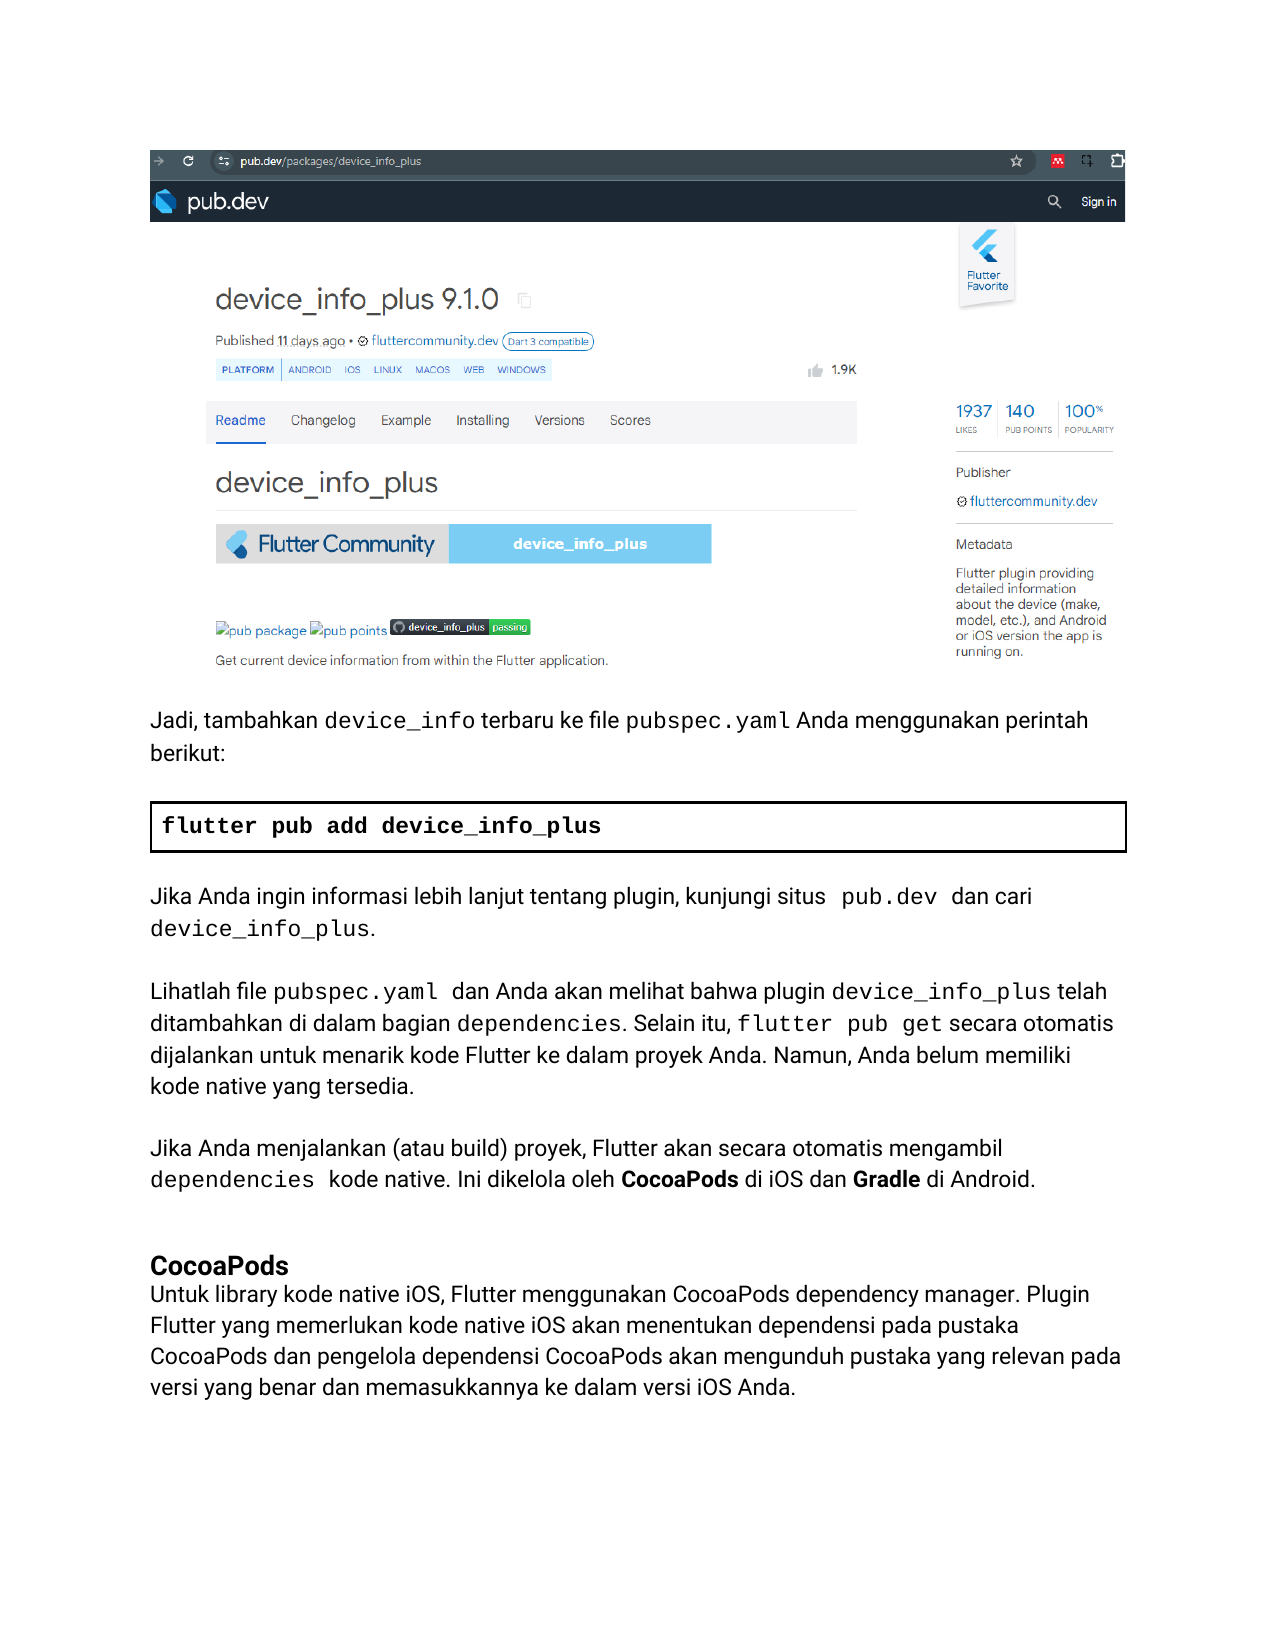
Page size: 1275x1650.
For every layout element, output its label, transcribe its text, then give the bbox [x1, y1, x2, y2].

text Jika Anda ingin informasi lebih lanjut tentang plugin, kunjungi situs pub.dev dan cari device_info_plus. [150, 883, 1125, 943]
text Lihatlah file pubspec.yaml dan Anda akan melihat bahwa plugin device_info_plus telah ditambahkan di dalam bagian dependencies. Selain itu, flutter pub get secara otomatis dijalankan untuk menarik kode Flutter ke dalam proyek Anda. Namun, Anda belum memiliki kode native yang tersedia. [150, 978, 1125, 1100]
text Jadi, tambahkan device_info terbaru ke file pubspec.yaml Anda menggunakan perintah berikut: [150, 708, 1125, 767]
picture [150, 150, 1125, 673]
table_header flutter pub add device_info_plus [152, 804, 1125, 850]
text Untuk library kode native iOS, Flutter menggunakan CocoaPods dependency manager. Plugin Flutter yang memerlukan kode native iOS akan menentukan dependensi pada pustaka CocoaPods dan pengelola dependensi CocoaPods akan mengunduh pustaka yang relevan pada versi yang benar dan memasukkannya ke dalam versi iOS Anda. [150, 1282, 1125, 1401]
text Jika Anda menjalankan (atau build) proyek, Flutter akan secara otomatis mengambil dependencies kode native. Ini dikelola oleh CocoaPods di iOS dan Gradle di Android. [150, 1135, 1125, 1194]
subtitle CocoaPods [150, 1250, 1125, 1282]
